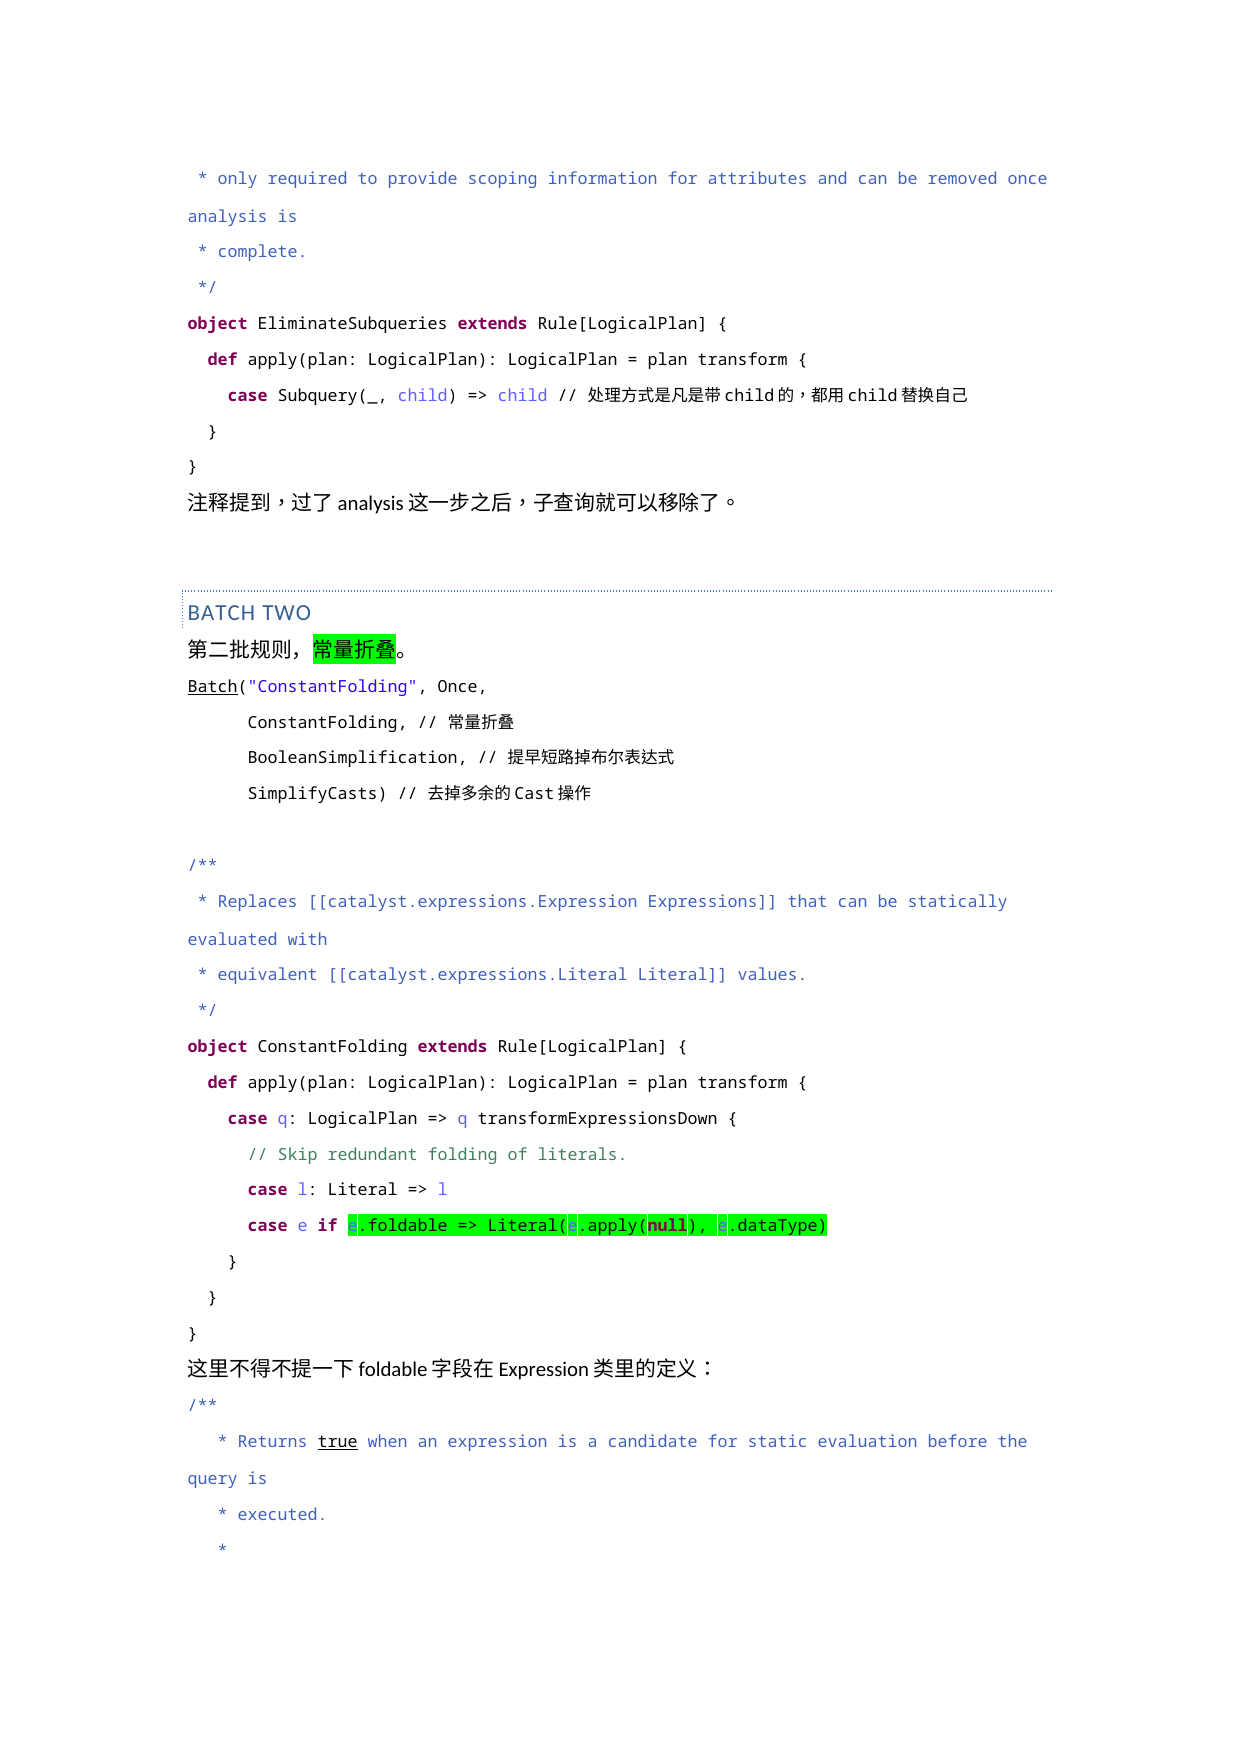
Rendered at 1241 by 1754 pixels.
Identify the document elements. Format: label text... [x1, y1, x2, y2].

text */ [187, 994, 1053, 1026]
text * Returns true when an expression is a candidate for static evaluation before the query is [187, 1425, 1053, 1494]
text Batch("ConstantFolding", Once, [187, 669, 1053, 702]
text case q: LogicalPlan => q transformExpressionsDown { [187, 1101, 1053, 1134]
text case Subquery(_, child) => child // 处理方式是凡是带child的，都用child替换自己 [187, 378, 1053, 411]
text } [187, 1245, 1053, 1277]
text } [187, 1281, 1053, 1313]
text ConstantFolding, // 常量折叠 [187, 705, 1053, 738]
text 注释提到，过了analysis这一步之后，子查询就可以移除了。 [187, 486, 1053, 518]
text * equivalent [[catalyst.expressions.Literal Literal]] values. [187, 958, 1053, 991]
text /** [187, 1389, 1053, 1421]
text 第二批规则，常量折叠。 [187, 632, 1053, 665]
text def apply(plan: LogicalPlan): LogicalPlan = plan transform { [187, 343, 1053, 375]
text * Replaces [[catalyst.expressions.Expression Expressions]] that can be statically evaluated with [187, 885, 1053, 955]
text } [187, 414, 1053, 447]
text } [187, 1316, 1053, 1349]
text * only required to provide scoping information for attributes and can be removed once analysis is [187, 162, 1053, 232]
text * complete. [187, 235, 1053, 268]
text // Skip redundant folding of literals. [187, 1137, 1053, 1170]
text object ConstantFolding extends Rule[LogicalPlan] { [187, 1030, 1053, 1062]
text } [187, 450, 1053, 483]
text * [187, 1534, 1053, 1566]
text * executed. [187, 1498, 1053, 1530]
subtitle Batch Two [182, 590, 1053, 628]
text 这里不得不提一下foldable字段在Expression类里的定义： [187, 1352, 1053, 1385]
text BooleanSimplification, // 提早短路掉布尔表达式 [187, 741, 1053, 774]
text SimplifyCasts) // 去掉多余的Cast操作 [187, 777, 1053, 809]
text object EliminateSubqueries extends Rule[LogicalPlan] { [187, 307, 1053, 339]
text /** [187, 849, 1053, 882]
text case l: Literal => l [187, 1173, 1053, 1206]
text def apply(plan: LogicalPlan): LogicalPlan = plan transform { [187, 1066, 1053, 1098]
text case e if e.foldable => Literal(e.apply(null), e.dataType) [187, 1209, 1053, 1241]
text */ [187, 271, 1053, 303]
